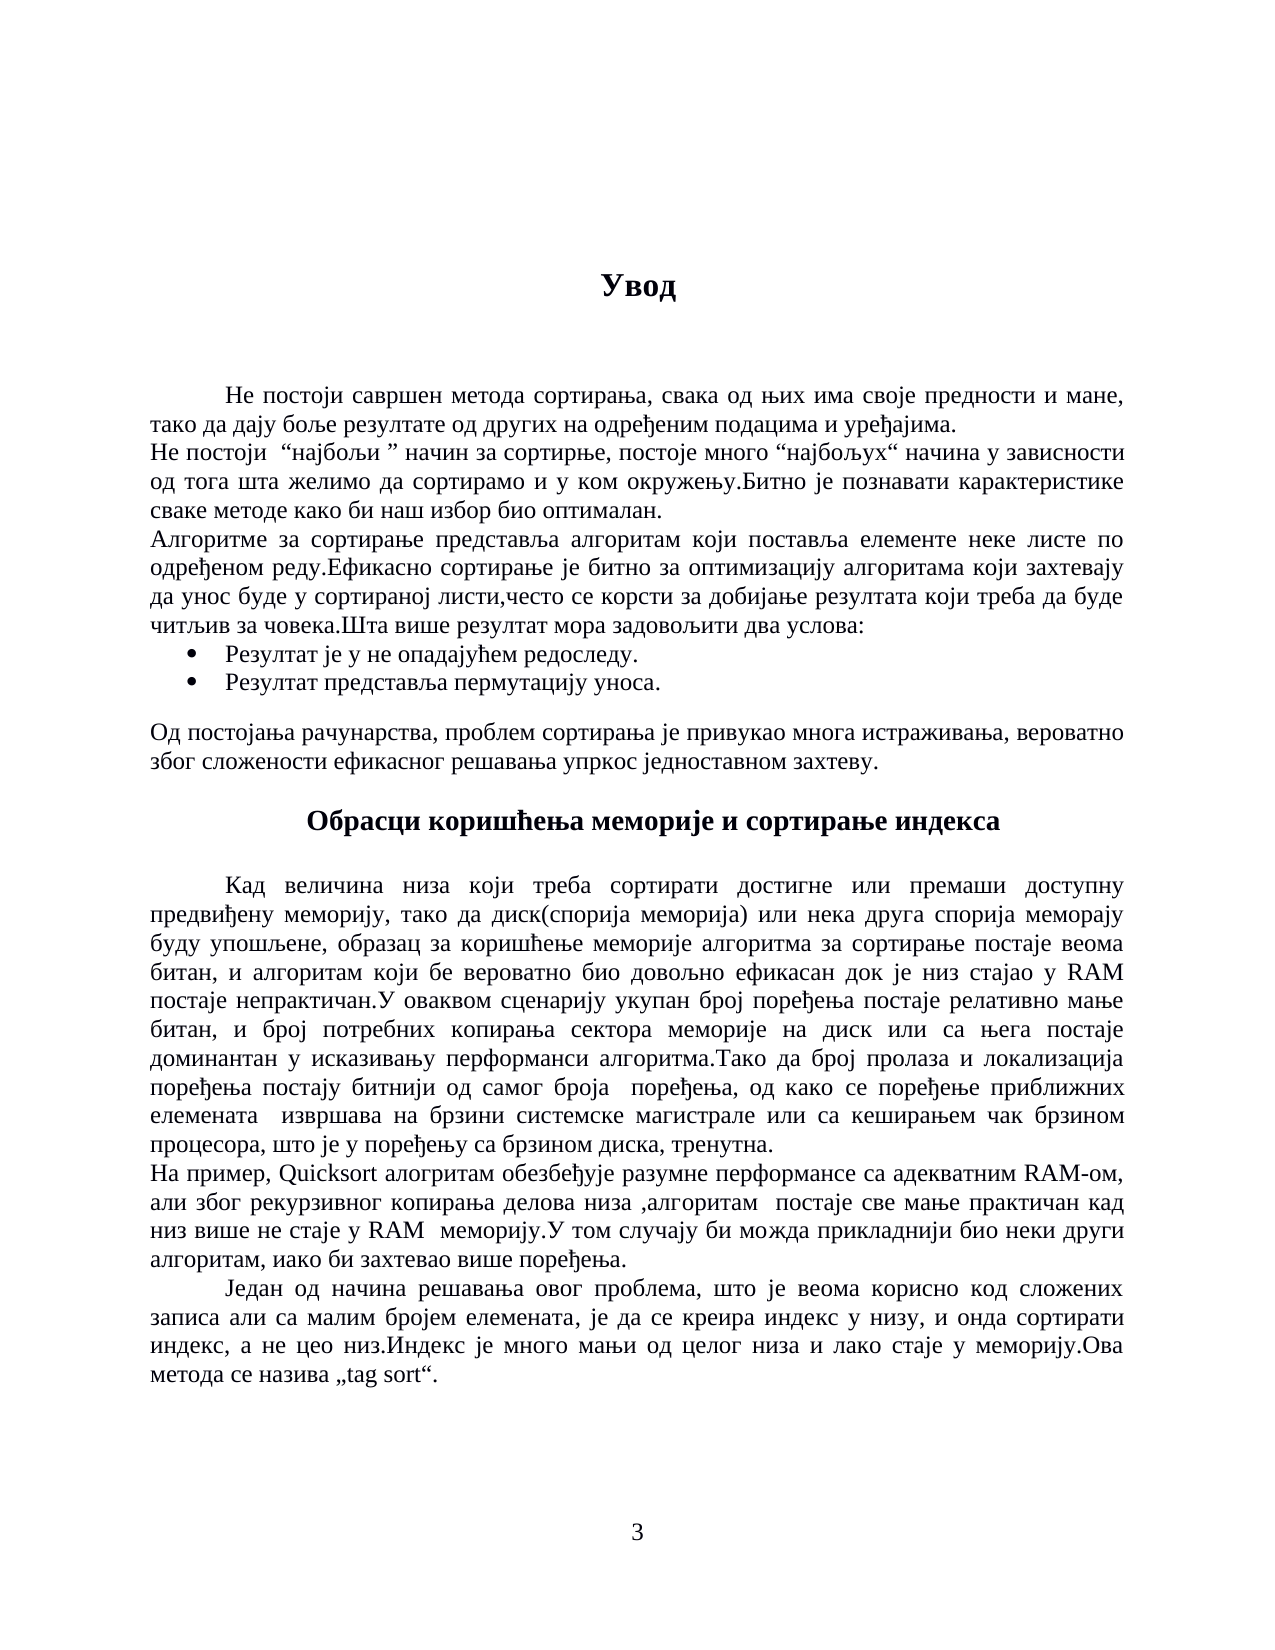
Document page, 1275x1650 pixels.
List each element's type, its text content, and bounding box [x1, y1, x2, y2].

text Кад величина низа који треба сортирати достигне или премаши доступну предвиђену меморију, тако да диск(спорија меморија) или нека друга спорија меморају буду упошљене, образац за коришћење меморије алгоритма за сортирање постаје веома битан, и алгоритам који бе вероватно био довољно ефикасан док је низ стајао у RAM постаје непрактичан.У оваквом сценарију укупан број поређења постаје релативно мање битан, и број потребних копирања сектора меморије на диск или са њега постаје доминантан у исказивању перформанси алгоритма.Тако да број пролаза и локализација поређења постају битнији од самог броја поређења, од како се поређење приближних елемената извршава на брзини системске магистрале или са кеширањем чак брзином процесора, што је у поређењу са брзином диска, тренутна. [150, 870, 1125, 1158]
text Не постоји савршен метода сортирања, свака од њих има своје предности и мане, тако да дају боље резултате од других на одређеним подацима и уређајима. [150, 380, 1125, 437]
text Обрасци коришћења меморије и сортирање индекса [150, 803, 1125, 837]
text Од пoстојања рачунарства, проблем сортирања је привукао многа истраживања, вероватно због сложености ефикасног решавања упркос једноставном захтеву. [150, 717, 1125, 774]
text Алгоритме за сортирање представља алгоритам који пoставља елементе неке листе по одређеном реду.Ефикасно сортирање је битно за оптимизацију алгоритама који захтевају да унос буде у сортираној листи,често се корсти за добијање резултата који треба да буде читљив за човека.Шта више резултат мора задовољити два услова: [150, 524, 1125, 639]
list Резултат је у не опадајућем редоследу. [187, 639, 1125, 667]
text Увод [150, 265, 1125, 303]
list Резултат представља пермутацију уноса. [187, 667, 1125, 696]
